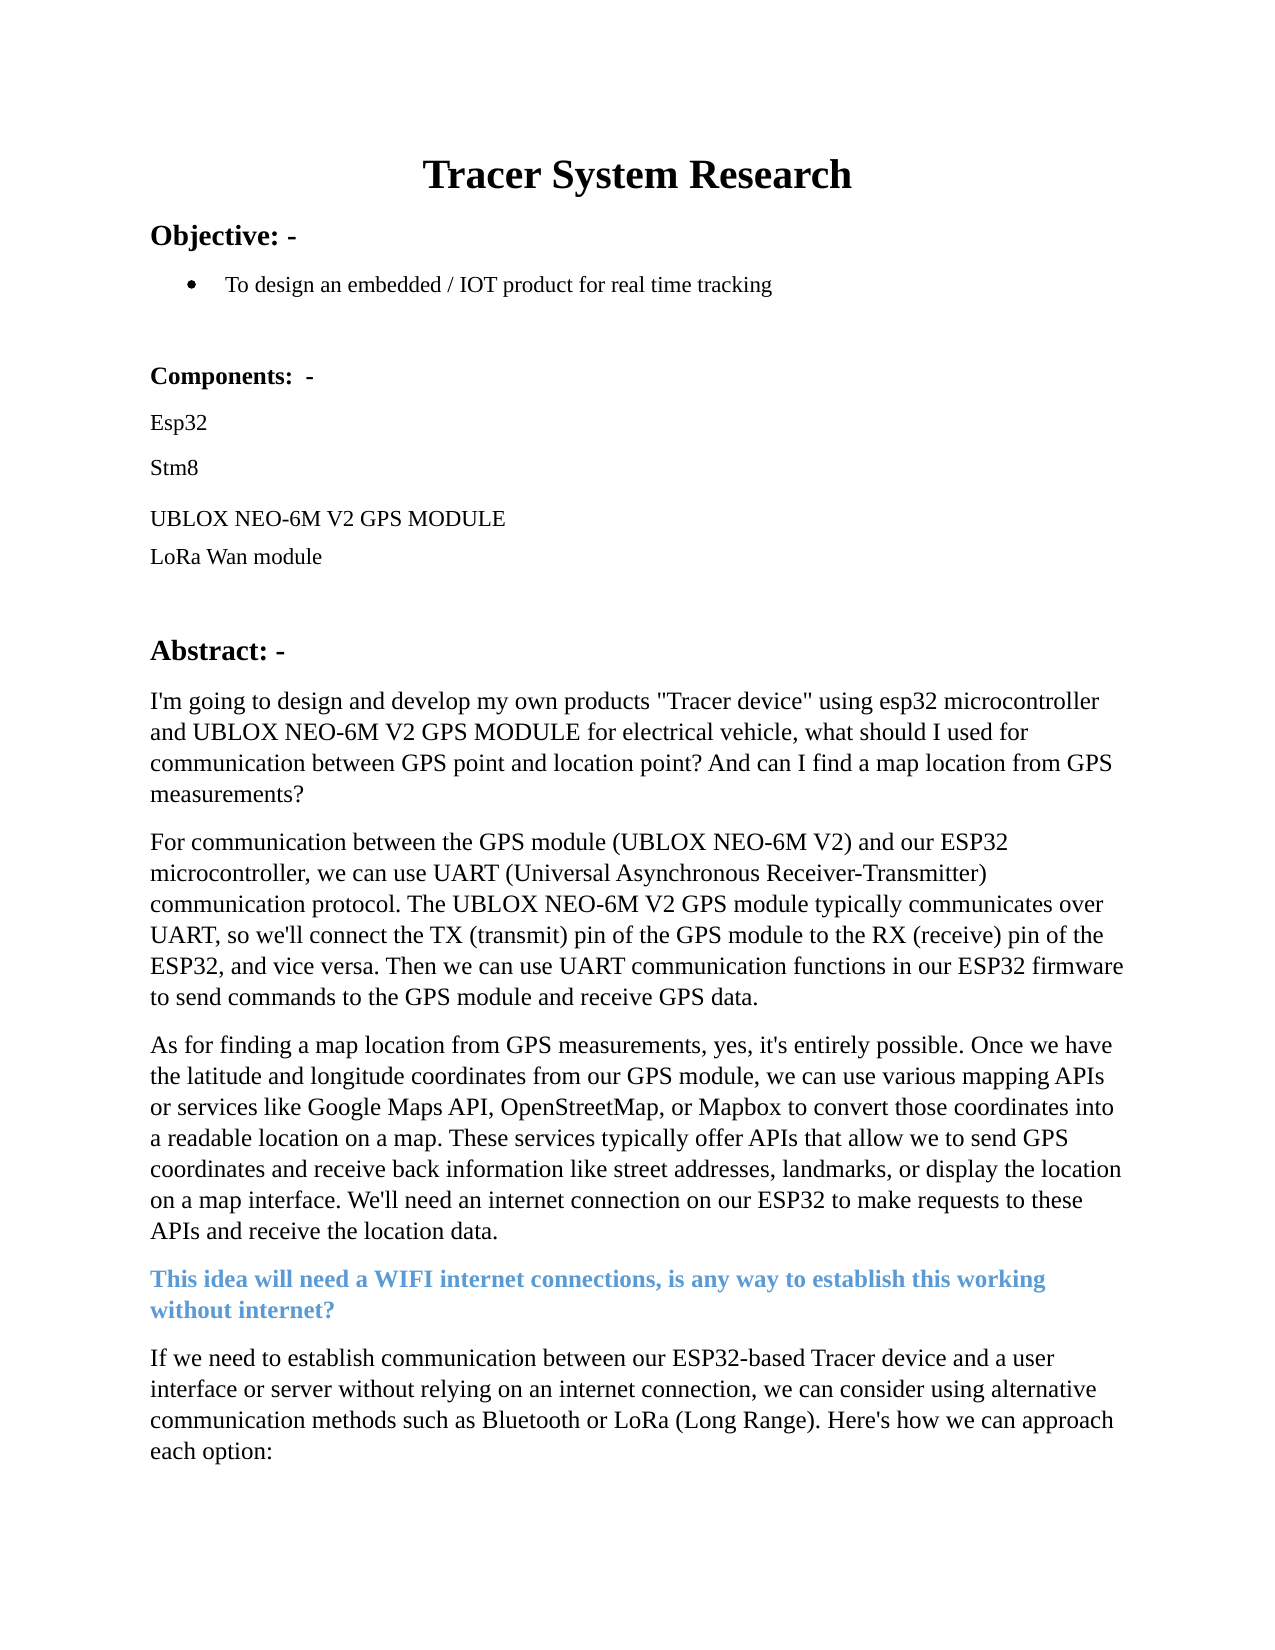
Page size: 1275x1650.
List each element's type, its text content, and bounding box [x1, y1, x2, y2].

text Abstract: - [150, 633, 1125, 667]
text Stm8 [150, 454, 1125, 481]
text This idea will need a WIFI internet connections, is any way to establish this working without internet? [150, 1264, 1125, 1324]
text UBLOX NEO-6M V2 GPS MODULE [150, 499, 1125, 531]
text I'm going to design and develop my own products "Tracer device" using esp32 microcontroller and UBLOX NEO-6M V2 GPS MODULE for electrical vehicle, what should I used for communication between GPS point and location point? And can I find a map location from GPS measurements? [150, 686, 1125, 808]
text Components: - [150, 361, 1125, 390]
text Esp32 [150, 409, 1125, 435]
text As for finding a map location from GPS measurements, yes, it's entirely possible. Once we have the latitude and longitude coordinates from our GPS module, we can use various mapping APIs or services like Google Maps API, OpenStreetMap, or Mapbox to convert those coordinates into a readable location on a map. These services typically offer APIs that allow we to send GPS coordinates and receive back information like street addresses, landmarks, or display the location on a map interface. We'll need an internet connection on our ESP32 to make requests to these APIs and receive the location data. [150, 1030, 1125, 1245]
text Objective: - [150, 218, 1125, 252]
text LoRa Wan module [150, 543, 1125, 569]
list To design an embedded / IOT product for real time tracking [187, 271, 1125, 297]
text For communication between the GPS module (UBLOX NEO-6M V2) and our ESP32 microcontroller, we can use UART (Universal Asynchronous Receiver-Transmitter) communication protocol. The UBLOX NEO-6M V2 GPS module typically communicates over UART, so we'll connect the TX (transmit) pin of the GPS module to the RX (receive) pin of the ESP32, and vice versa. Then we can use UART communication functions in our ESP32 firmware to send commands to the GPS module and receive GPS data. [150, 827, 1125, 1011]
text If we need to establish communication between our ESP32-based Tracer device and a user interface or server without relying on an internet connection, we can consider using alternative communication methods such as Bluetooth or LoRa (Long Range). Here's how we can approach each option: [150, 1343, 1125, 1464]
text Tracer System Research [150, 150, 1125, 198]
